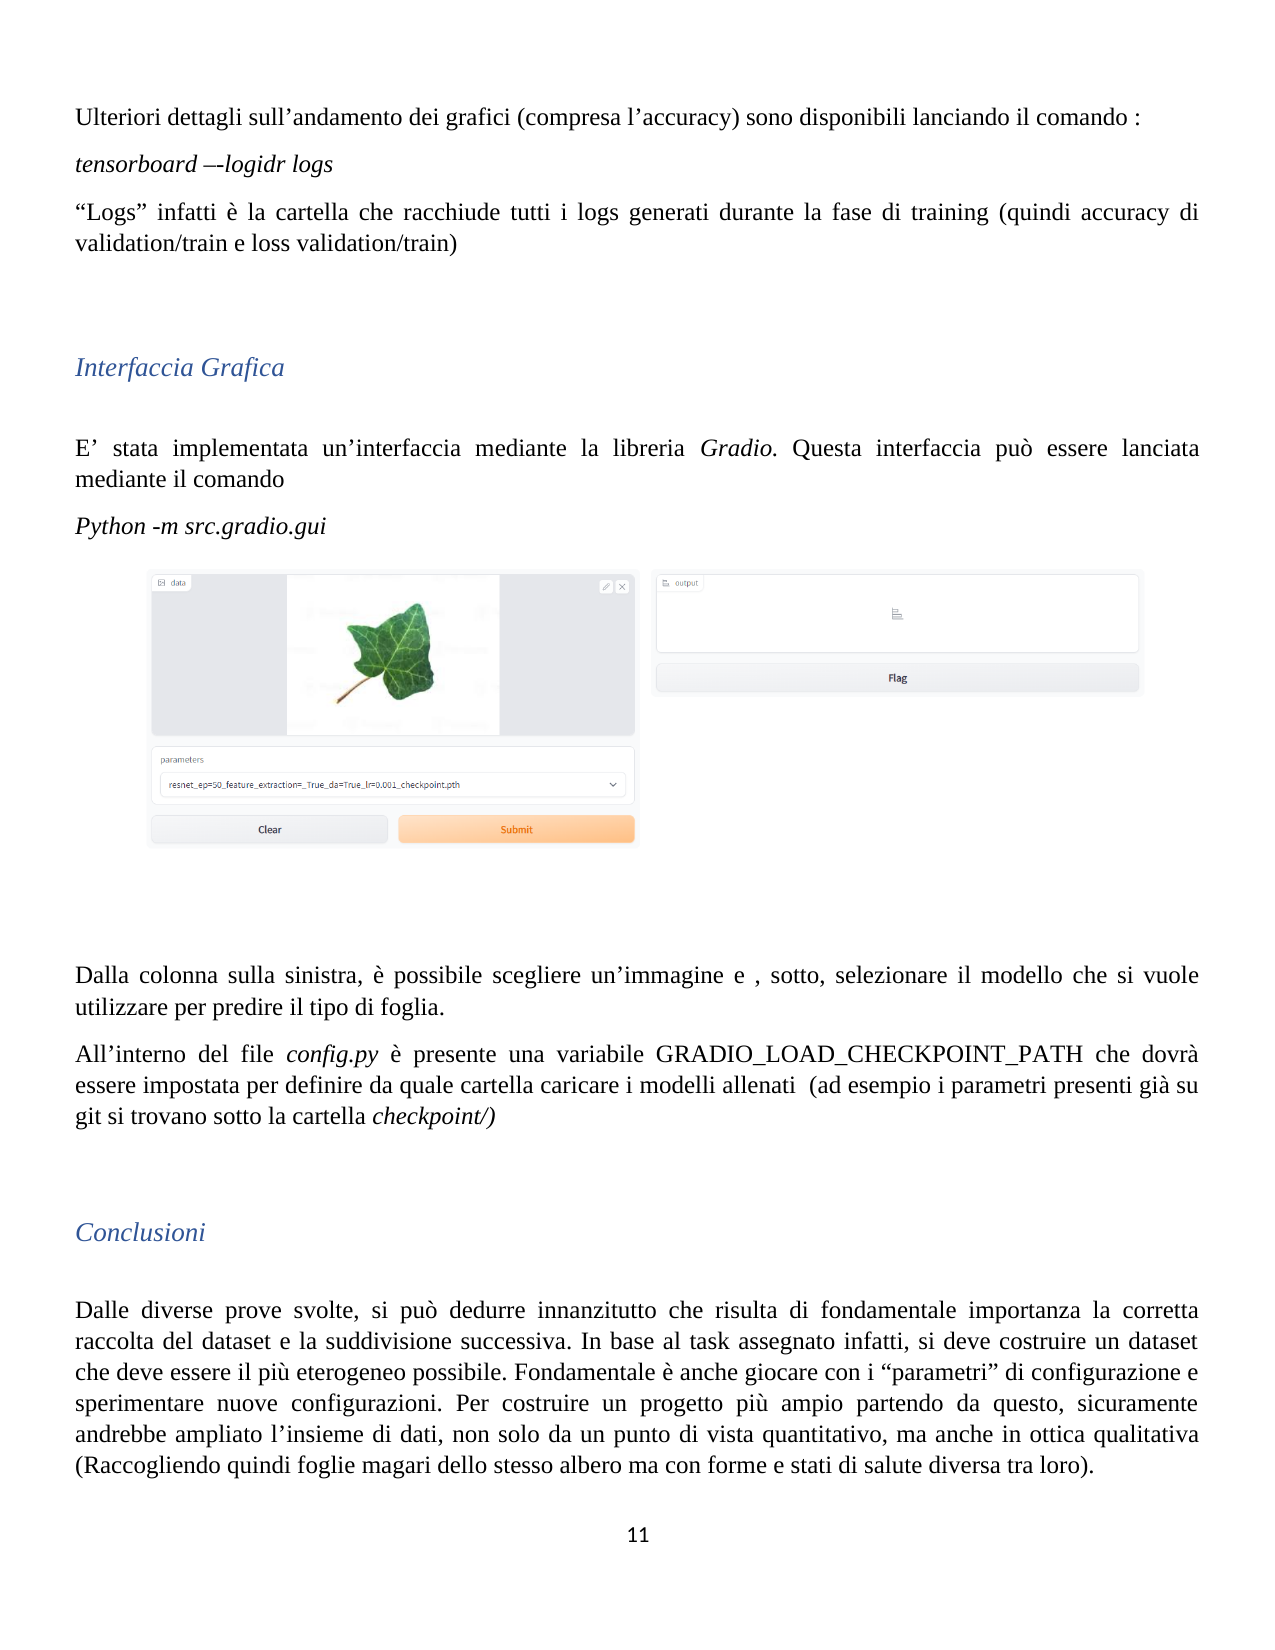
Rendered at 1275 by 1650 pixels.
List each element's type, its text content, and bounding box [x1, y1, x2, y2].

picture [75, 559, 1190, 942]
text E’ stata implementata un’interfaccia mediante la libreria Gradio. Questa interfaccia può essere lanciata mediante il comando [75, 433, 1200, 492]
text Ulteriori dettagli sull’andamento dei grafici (compresa l’accuracy) sono disponibili lanciando il comando : [75, 102, 1200, 131]
text Python -m src.gradio.gui [75, 511, 1200, 540]
text All’interno del file config.py è presente una variabile GRADIO_LOAD_CHECKPOINT_PATH che dovrà essere impostata per definire da quale cartella caricare i modelli allenati (ad esempio i parametri presenti già su git si trovano sotto la cartella checkpoint/) [75, 1039, 1200, 1130]
subtitle Conclusioni [75, 1216, 1200, 1247]
subtitle Interfaccia Grafica [75, 351, 1200, 382]
text tensorboard –-logidr logs [75, 149, 1200, 178]
text “Logs” infatti è la cartella che racchiude tutti i logs generati durante la fase di training (quindi accuracy di validation/train e loss validation/train) [75, 197, 1200, 257]
text Dalla colonna sulla sinistra, è possibile scegliere un’immagine e , sotto, selezionare il modello che si vuole utilizzare per predire il tipo di foglia. [75, 961, 1200, 1020]
text Dalle diverse prove svolte, si può dedurre innanzitutto che risulta di fondamentale importanza la corretta raccolta del dataset e la suddivisione successiva. In base al task assegnato infatti, si deve costruire un dataset che deve essere il più eterogeneo possibile. Fondamentale è anche giocare con i “parametri” di configurazione e sperimentare nuove configurazioni. Per costruire un progetto più ampio partendo da questo, sicuramente andrebbe ampliato l’insieme di dati, non solo da un punto di vista quantitativo, ma anche in ottica qualitativa (Raccogliendo quindi foglie magari dello stesso albero ma con forme e stati di salute diversa tra loro). [75, 1295, 1200, 1479]
